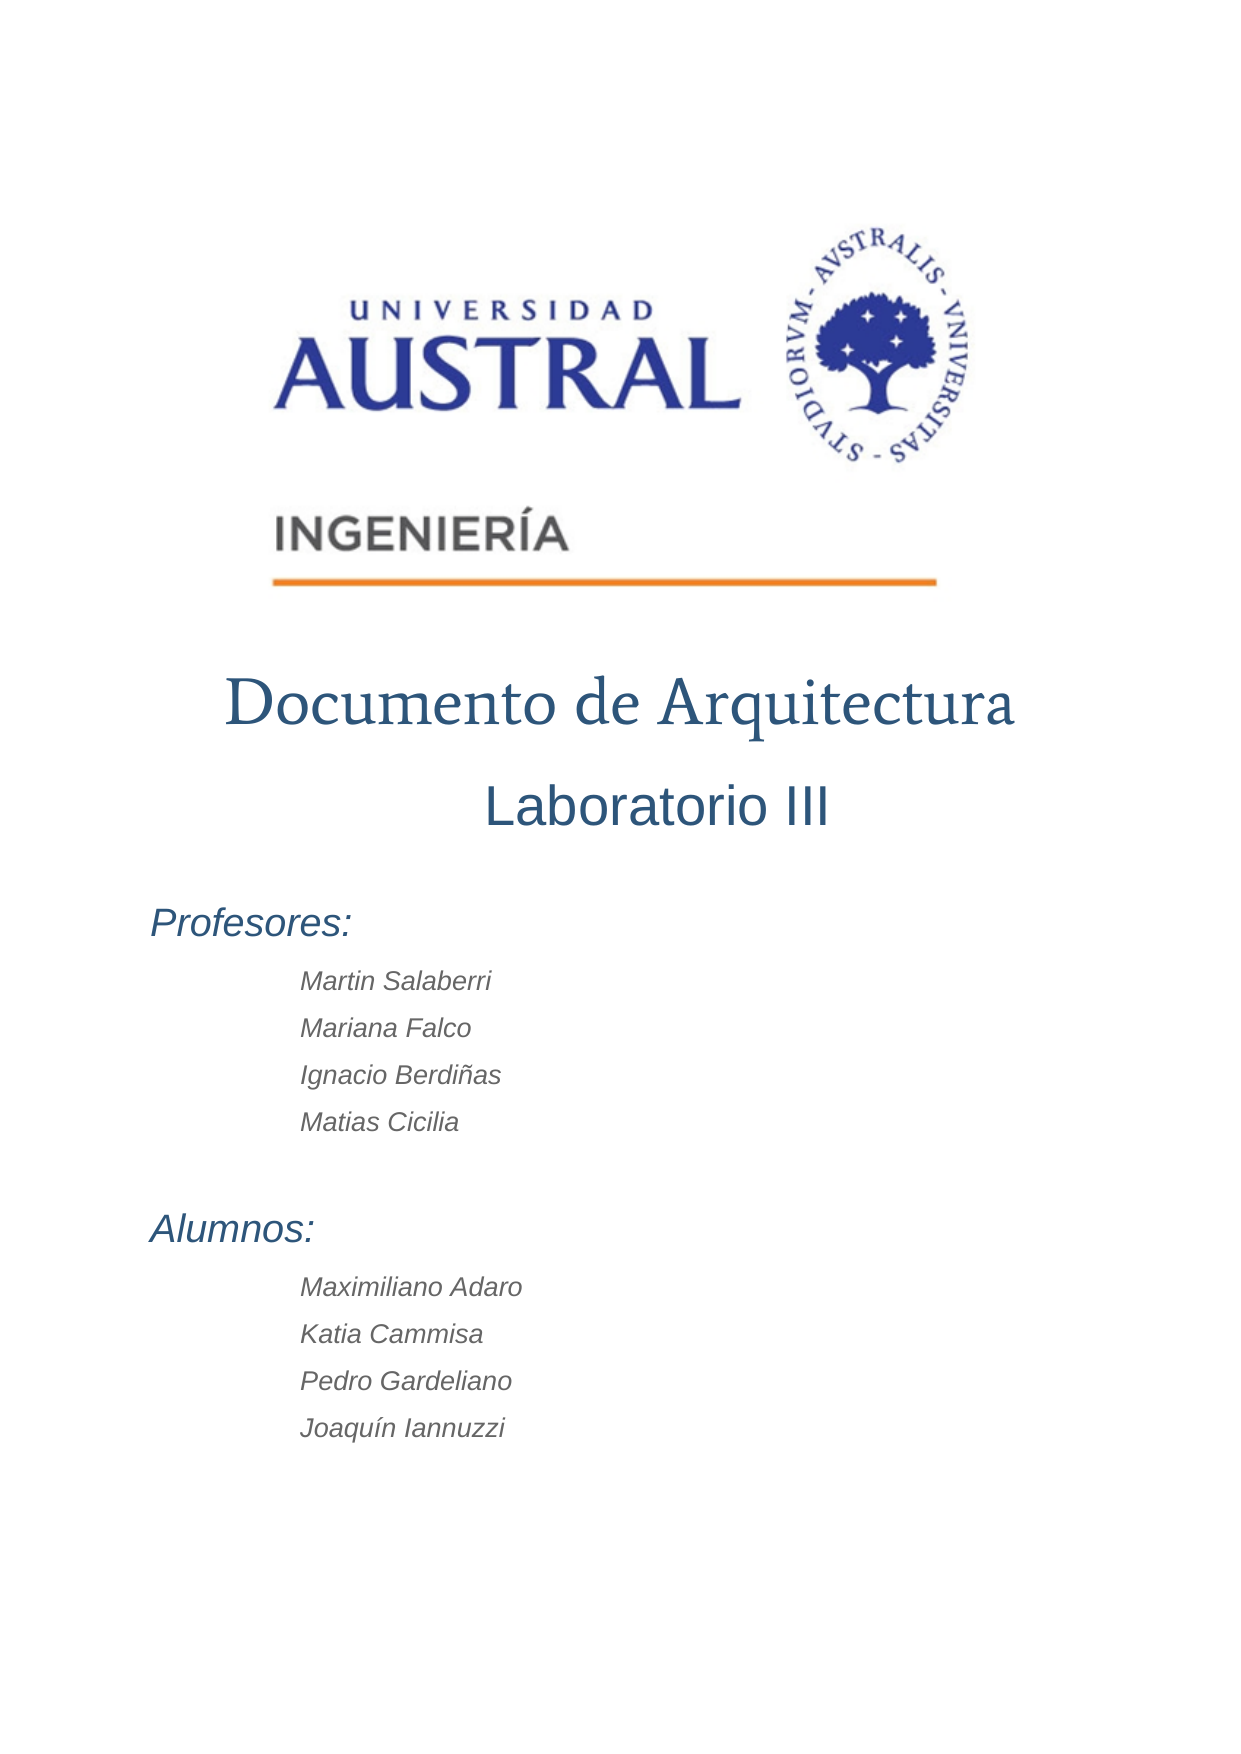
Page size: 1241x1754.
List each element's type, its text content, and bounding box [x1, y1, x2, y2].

subtitle Profesores: [150, 899, 1090, 944]
subtitle Alumnos: [150, 1205, 1090, 1250]
text Matias Cicilia [300, 1106, 1090, 1137]
text Joaquín Iannuzzi [300, 1412, 1090, 1443]
title Documento de Arquitectura [150, 661, 1090, 742]
text Maximiliano Adaro [300, 1271, 1090, 1302]
text Laboratorio III [150, 772, 1090, 837]
text Katia Cammisa [300, 1318, 1090, 1349]
text Ignacio Berdiñas [300, 1059, 1090, 1090]
text Martin Salaberri [300, 965, 1090, 996]
picture [199, 154, 1041, 661]
text Mariana Falco [300, 1012, 1090, 1043]
text Pedro Gardeliano [300, 1365, 1090, 1396]
